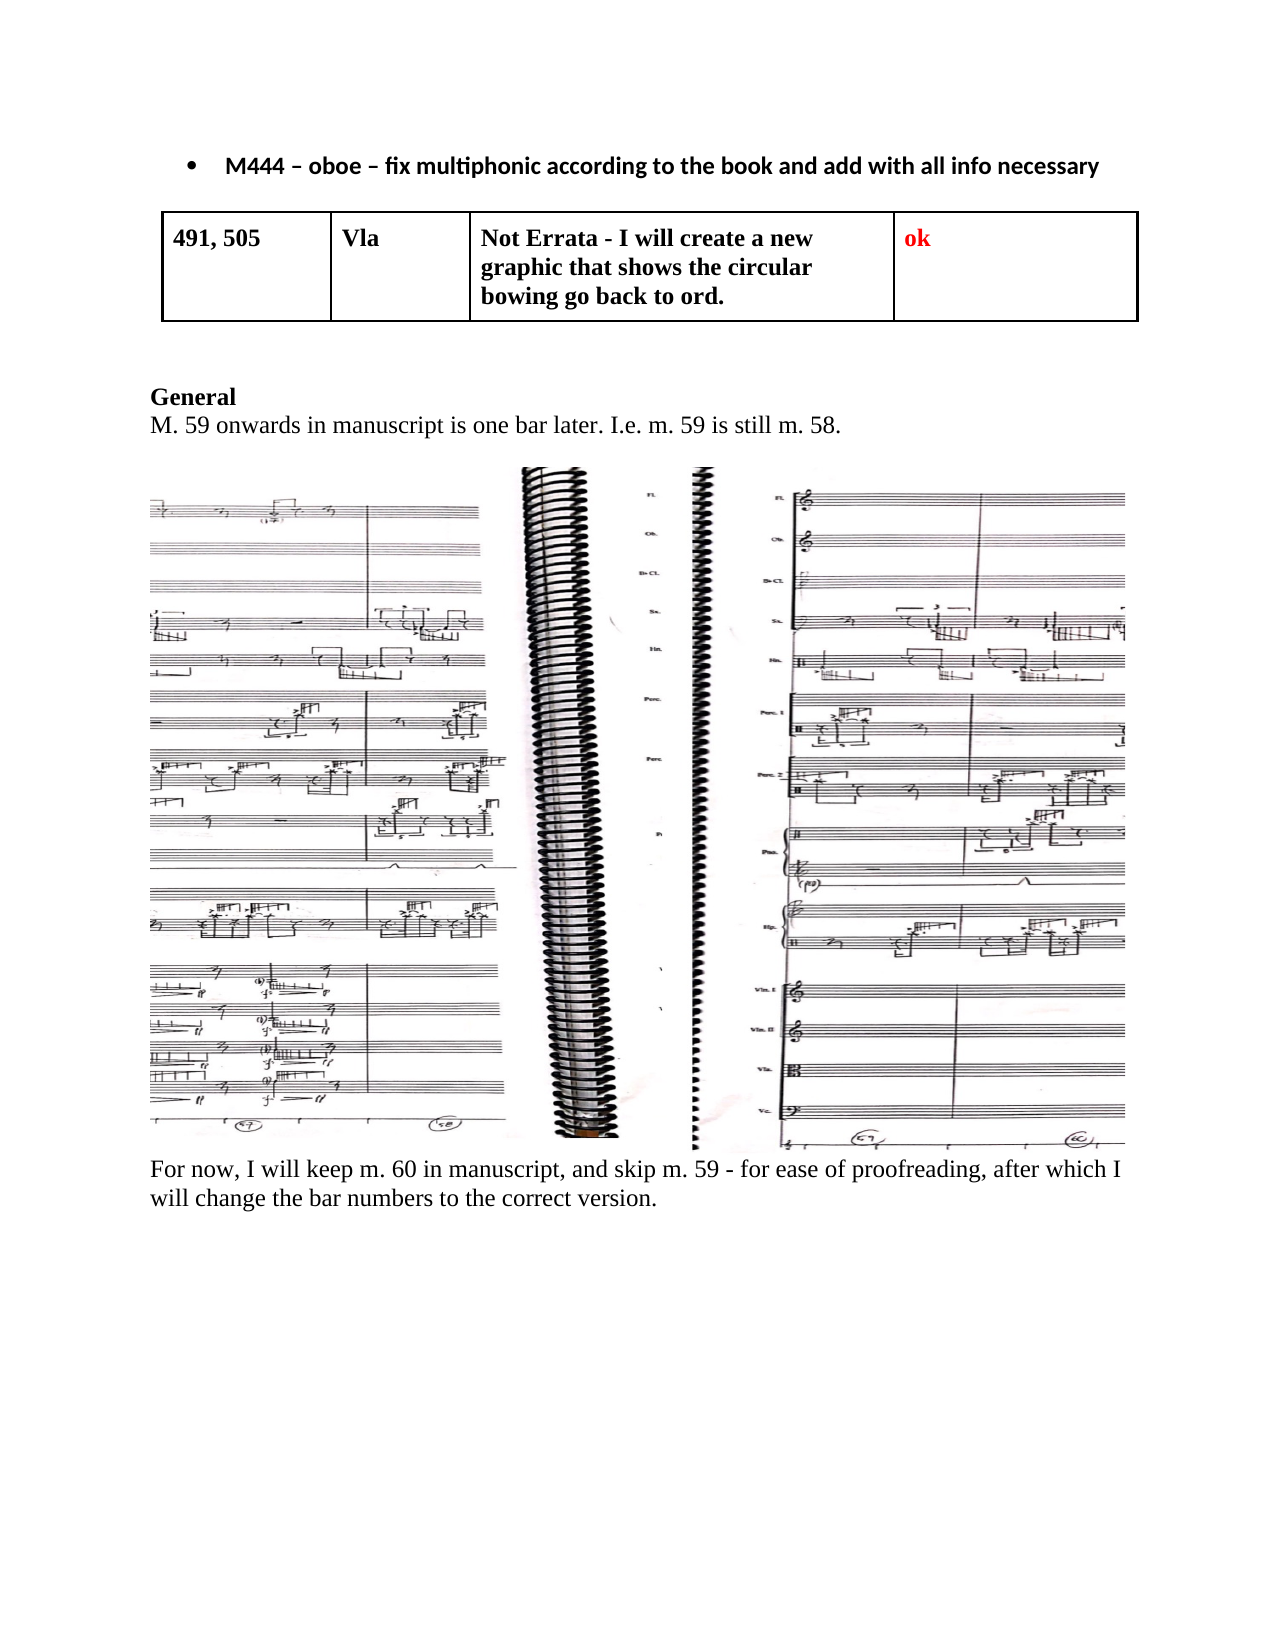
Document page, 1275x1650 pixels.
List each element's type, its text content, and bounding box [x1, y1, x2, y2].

text General [150, 382, 1125, 410]
list M444 – oboe – fix multiphonic according to the book and add with all info necessary [187, 150, 1125, 181]
table_header Vla [332, 213, 469, 320]
table_header 491, 505 [164, 213, 330, 320]
text M. 59 onwards in manuscript is one bar later. I.e. m. 59 is still m. 58. [150, 410, 1125, 439]
picture [150, 467, 1125, 1155]
text For now, I will keep m. 60 in manuscript, and skip m. 59 - for ease of proofreading, after which I will change the bar numbers to the correct version. [150, 1155, 1125, 1212]
table_header ok [895, 213, 1136, 320]
table_header Not Errata - I will create a new graphic that shows the circular bowing go back to ord. [471, 213, 893, 320]
